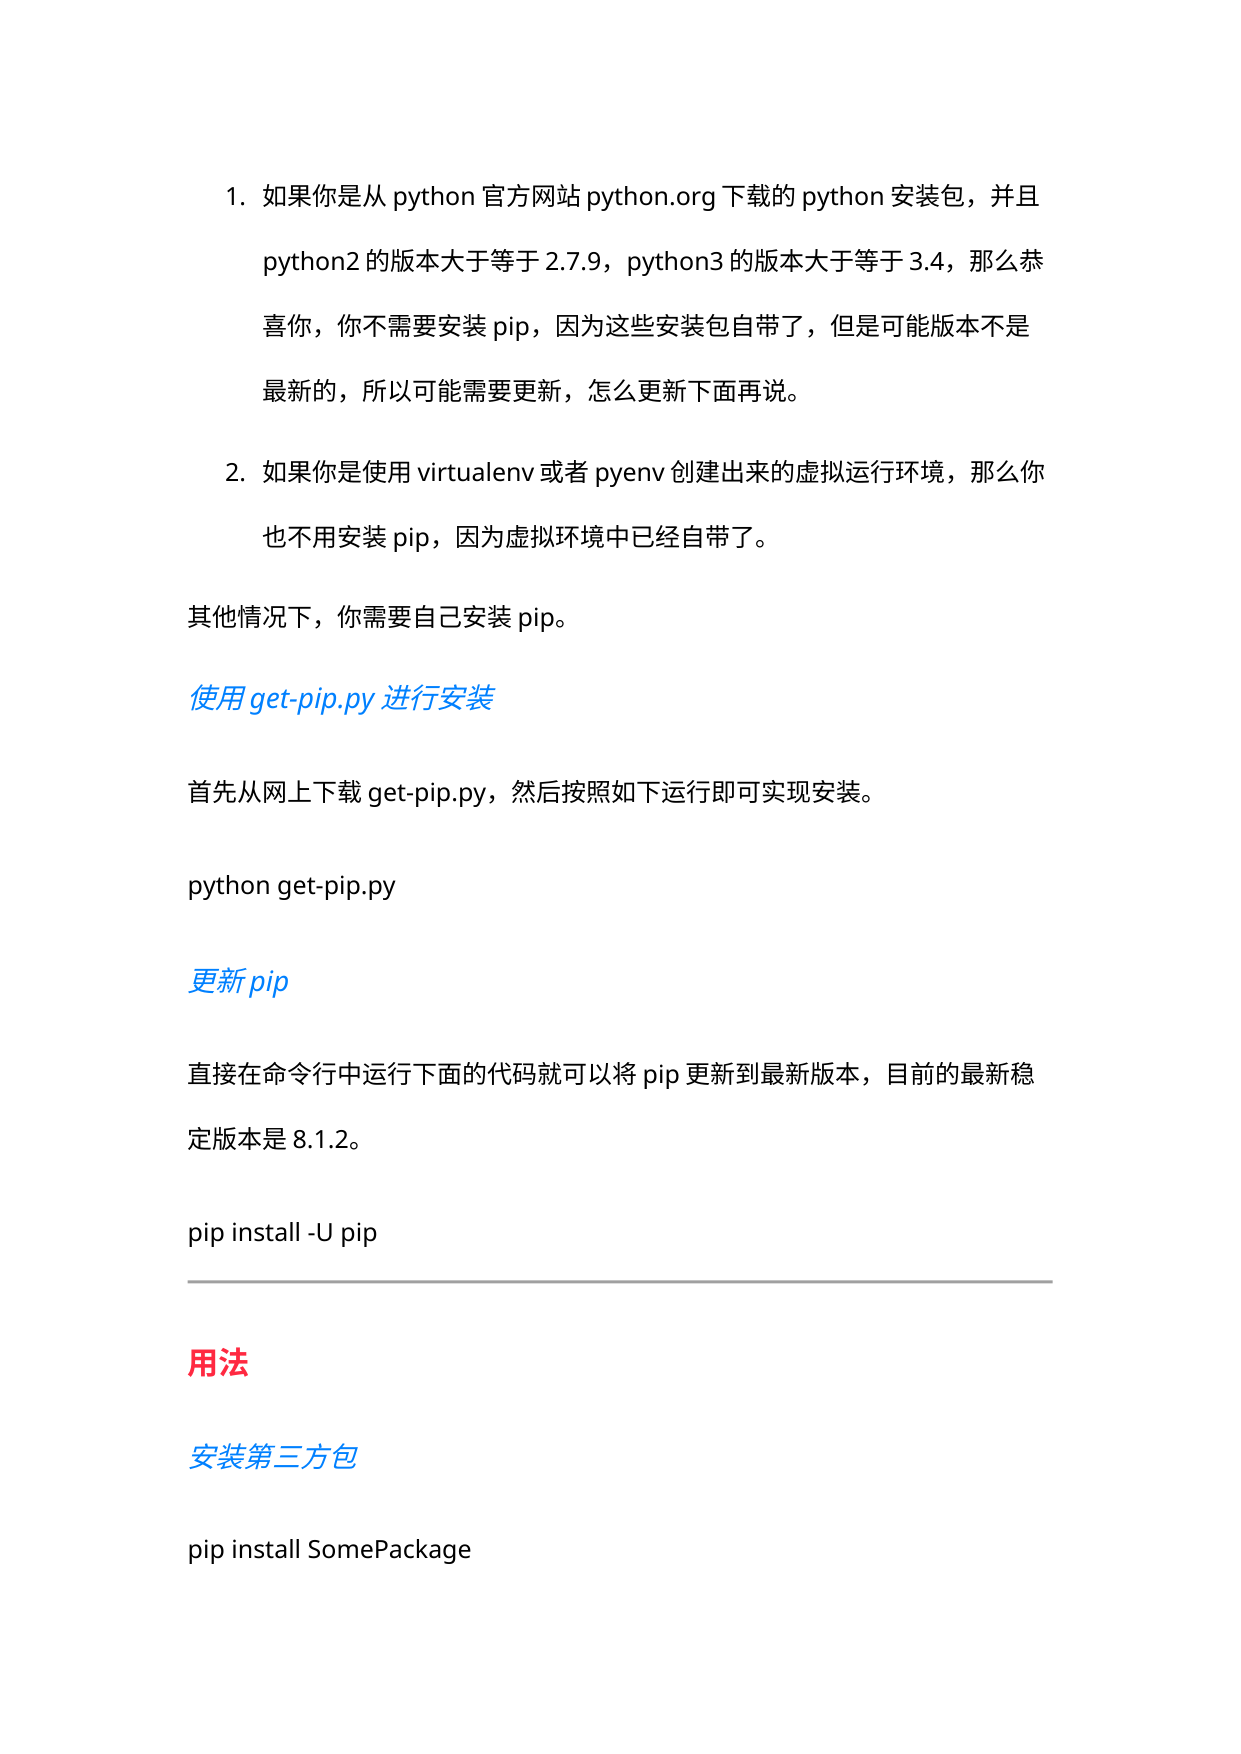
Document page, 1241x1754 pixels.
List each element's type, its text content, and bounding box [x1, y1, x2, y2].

text 用法 [187, 1328, 1053, 1393]
text pip install SomePackage [187, 1517, 1053, 1582]
text python get-pip.py [187, 852, 1053, 917]
list 如果你是使用virtualenv或者pyenv创建出来的虚拟运行环境，那么你也不用安装pip，因为虚拟环境中已经自带了。 [225, 438, 1053, 568]
list 如果你是从python官方网站python.org下载的python安装包，并且python2的版本大于等于2.7.9，python3的版本大于等于3.4，那么恭喜你，你不需要安装pip，因为这些安装包自带了，但是可能版本不是最新的，所以可能需要更新，怎么更新下面再说。 [225, 162, 1053, 422]
text 更新pip [187, 946, 1053, 1011]
text 其他情况下，你需要自己安装pip。 [187, 583, 1053, 648]
text 直接在命令行中运行下面的代码就可以将pip更新到最新版本，目前的最新稳定版本是8.1.2。 [187, 1041, 1053, 1171]
text 使用get-pip.py进行安装 [187, 664, 1053, 729]
text 首先从网上下载get-pip.py，然后按照如下运行即可实现安装。 [187, 758, 1053, 823]
text pip install -U pip [187, 1200, 1053, 1265]
text 安装第三方包 [187, 1423, 1053, 1488]
